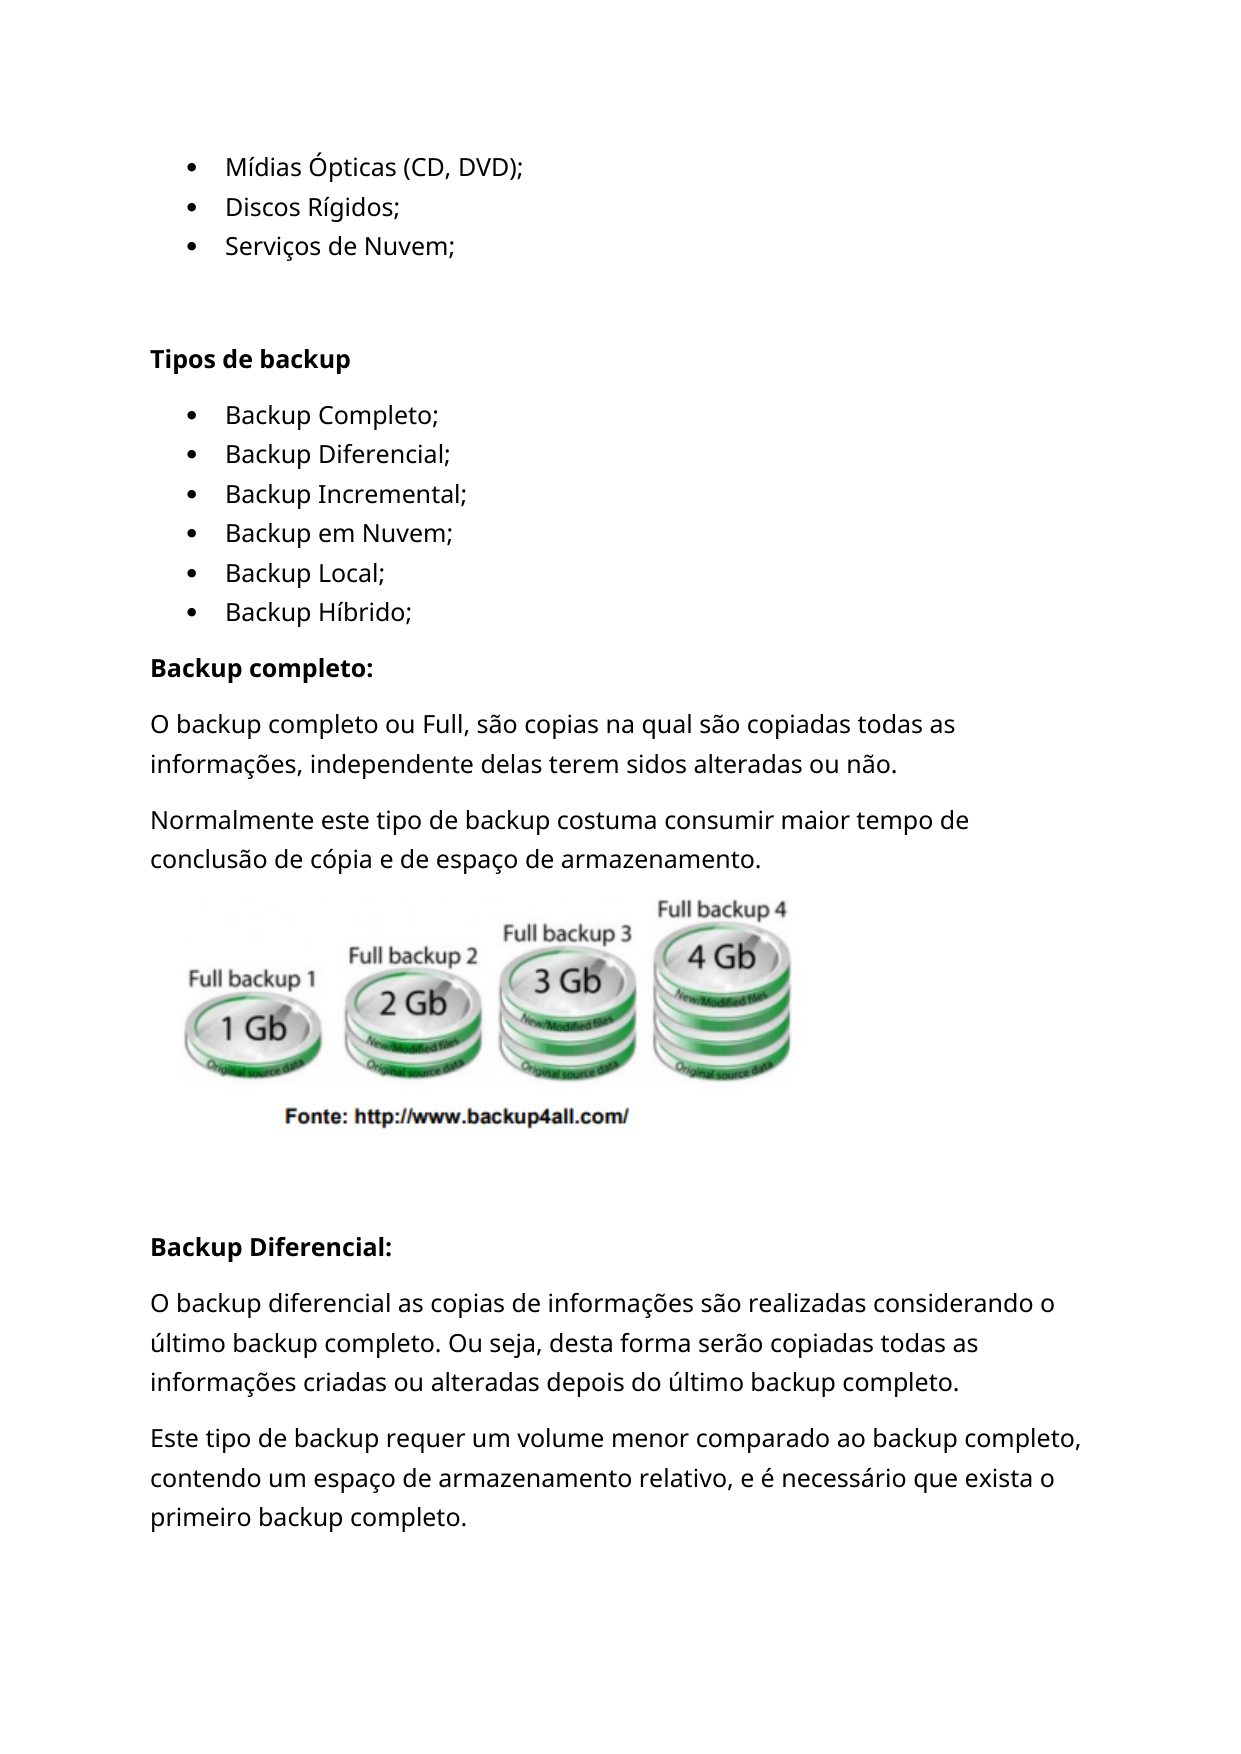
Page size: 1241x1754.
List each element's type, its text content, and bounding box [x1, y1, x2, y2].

list Backup Local; [187, 555, 1090, 589]
list Discos Rígidos; [187, 189, 1090, 223]
list Backup Híbrido; [187, 595, 1090, 629]
text Este tipo de backup requer um volume menor comparado ao backup completo, contendo um espaço de armazenamento relativo, e é necessário que exista o primeiro backup completo. [150, 1421, 1090, 1534]
text O backup diferencial as copias de informações são realizadas considerando o último backup completo. Ou seja, desta forma serão copiadas todas as informações criadas ou alteradas depois do último backup completo. [150, 1286, 1090, 1399]
list Serviços de Nuvem; [187, 229, 1090, 263]
list Backup Incremental; [187, 476, 1090, 510]
text Tipos de backup [150, 341, 1090, 375]
picture [150, 898, 815, 1152]
text O backup completo ou Full, são copias na qual são copiadas todas as informações, independente delas terem sidos alteradas ou não. [150, 707, 1090, 781]
list Backup em Nuvem; [187, 516, 1090, 550]
list Mídias Ópticas (CD, DVD); [187, 150, 1090, 184]
list Backup Completo; [187, 397, 1090, 431]
list Backup Diferencial; [187, 437, 1090, 471]
text Backup completo: [150, 651, 1090, 685]
text Backup Diferencial: [150, 1230, 1090, 1264]
text Normalmente este tipo de backup costuma consumir maior tempo de conclusão de cópia e de espaço de armazenamento. [150, 803, 1090, 876]
